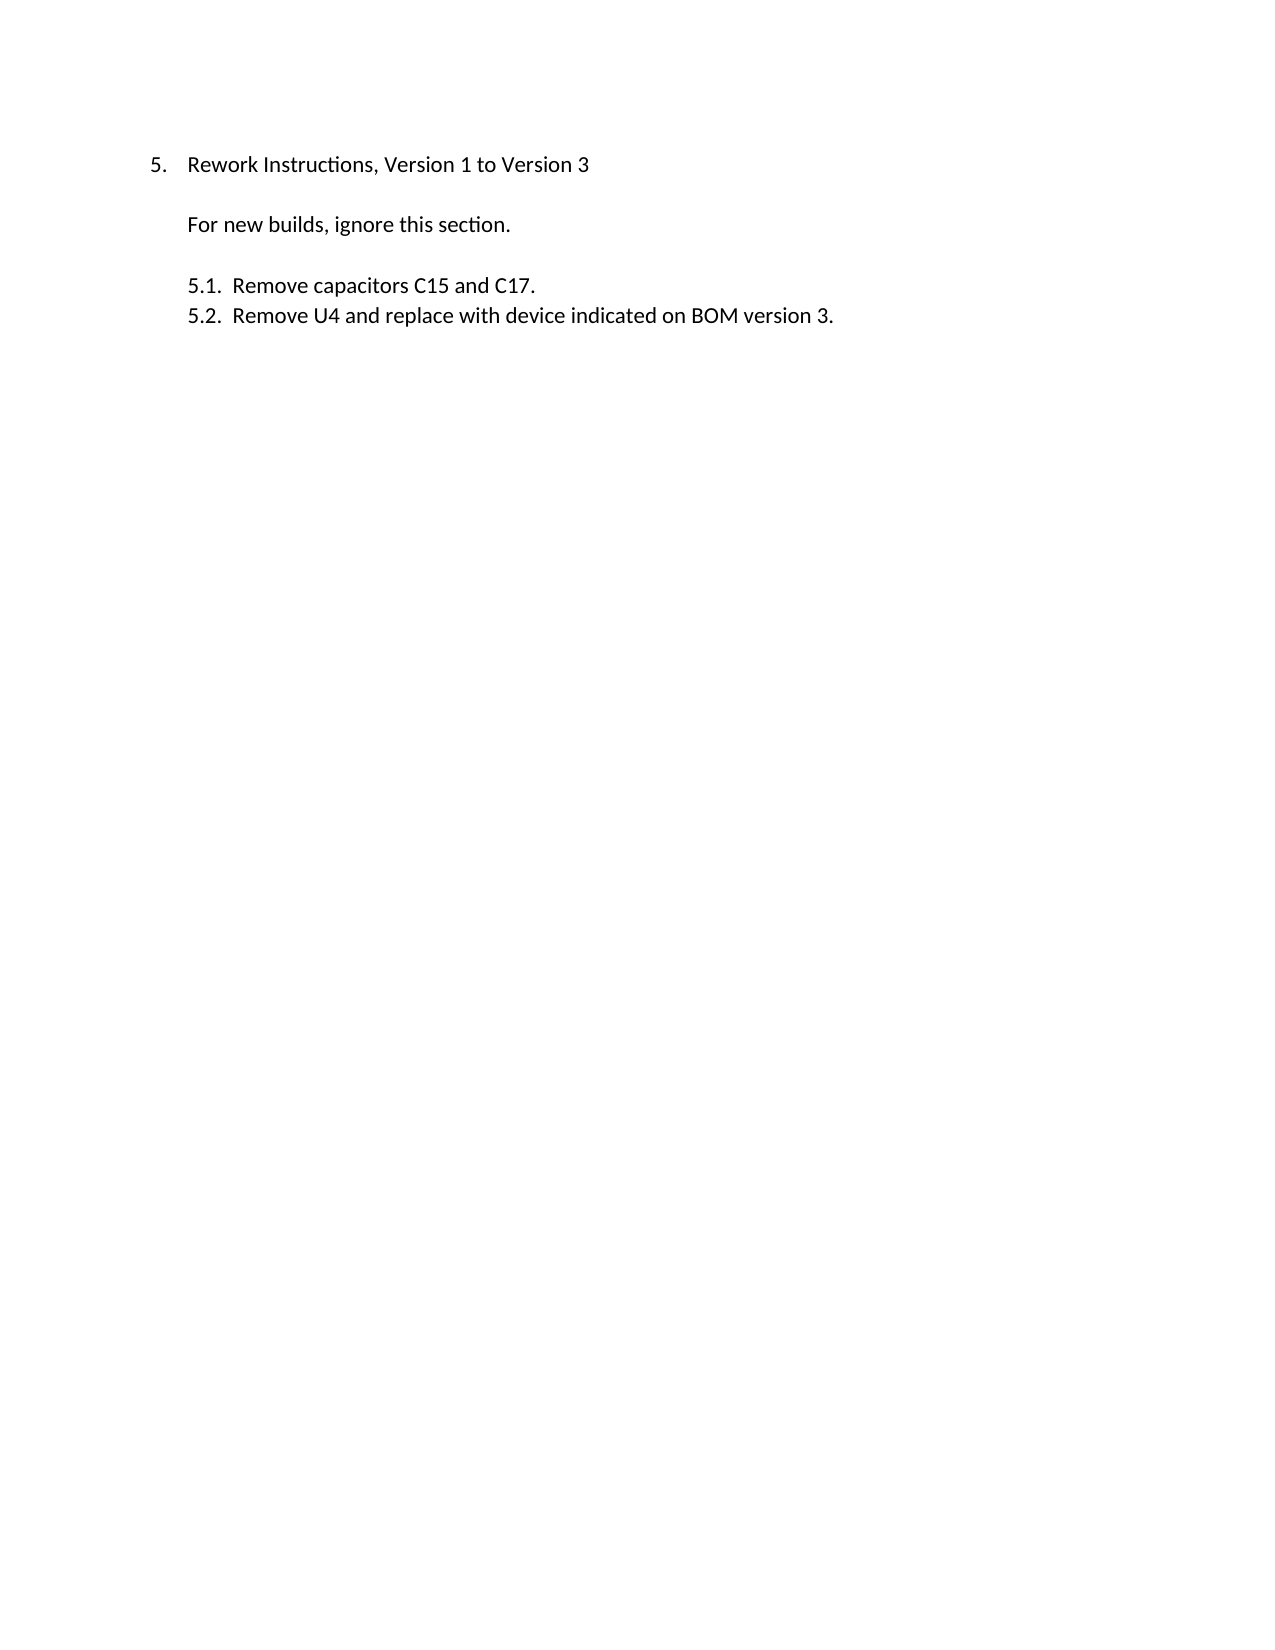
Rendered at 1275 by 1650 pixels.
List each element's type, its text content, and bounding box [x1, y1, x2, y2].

list Rework Instructions, Version 1 to Version 3 [150, 150, 1125, 178]
list Remove capacitors C15 and C17. [187, 271, 1125, 299]
list For new builds, ignore this section. [187, 210, 1125, 238]
list Remove U4 and replace with device indicated on BOM version 3. [187, 301, 1125, 329]
